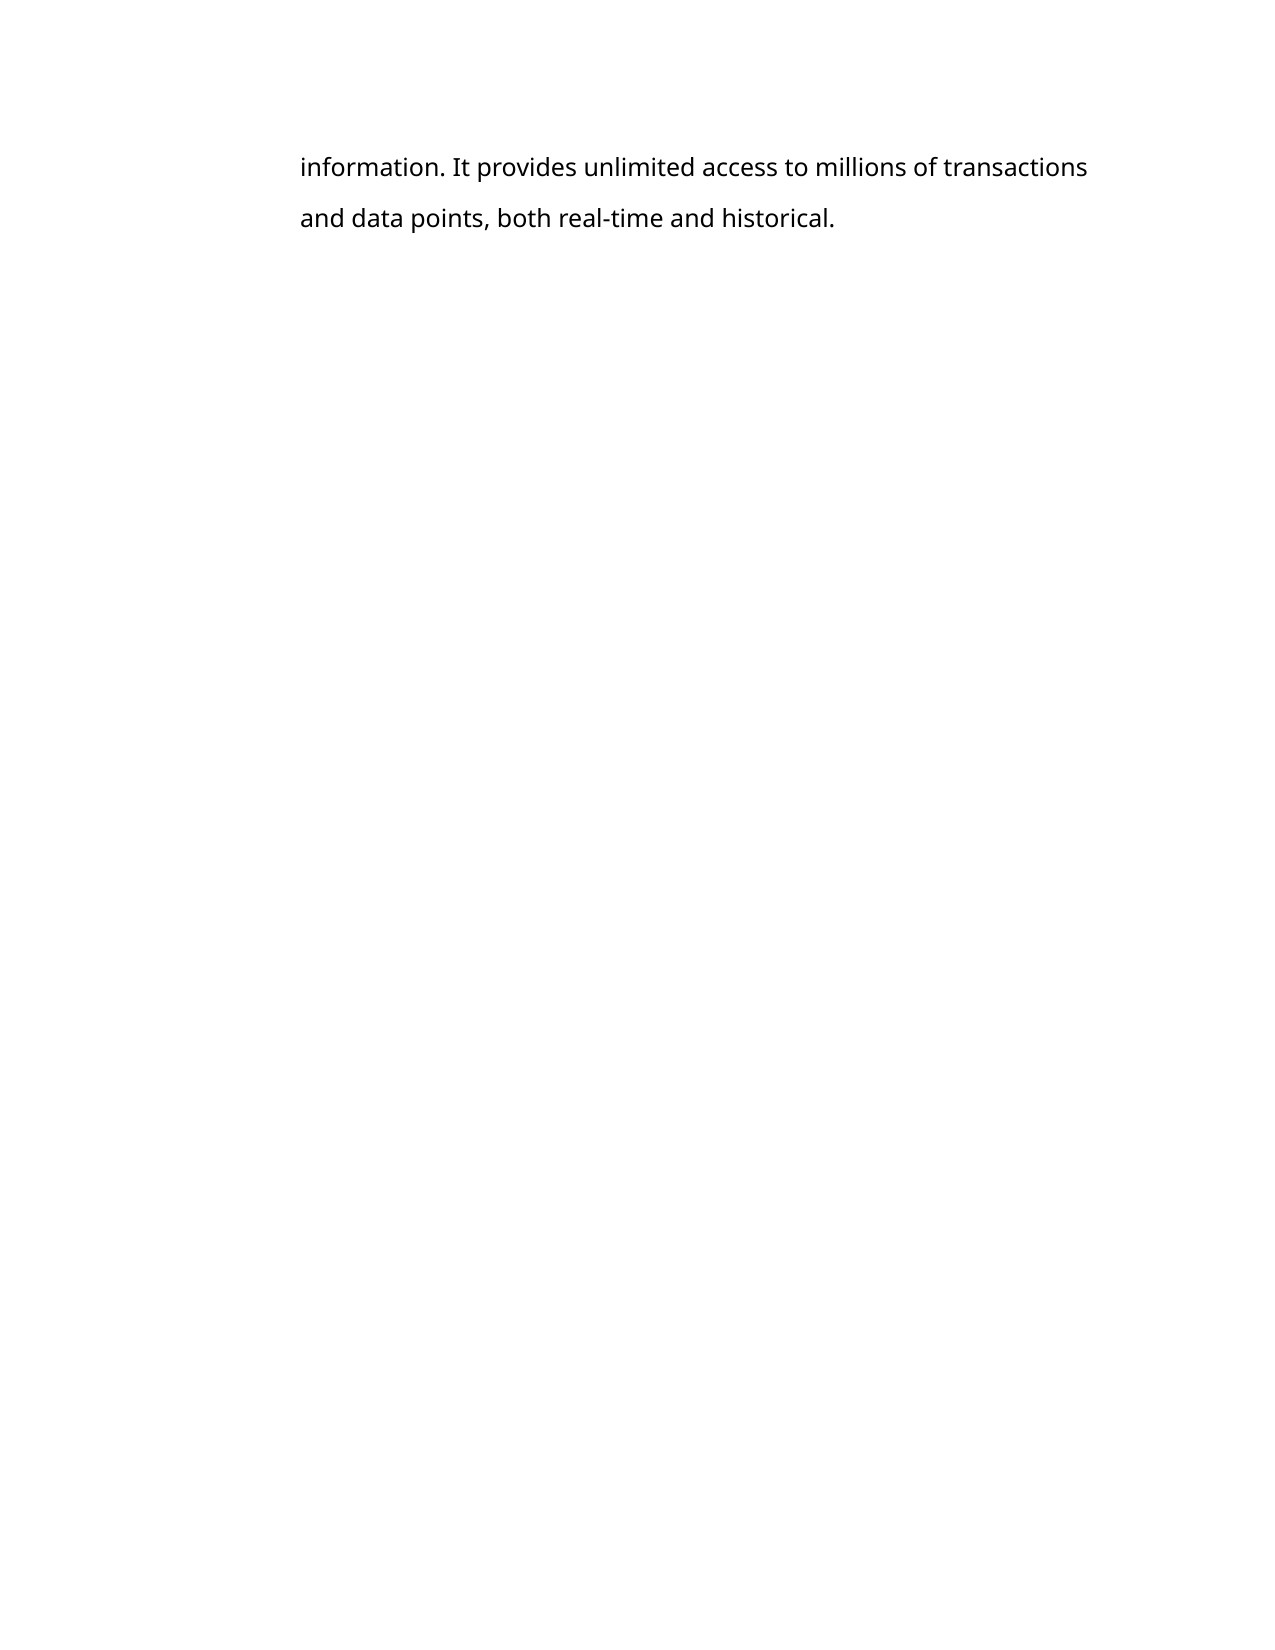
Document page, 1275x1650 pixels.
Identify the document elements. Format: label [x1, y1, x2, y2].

list [262, 150, 1125, 235]
